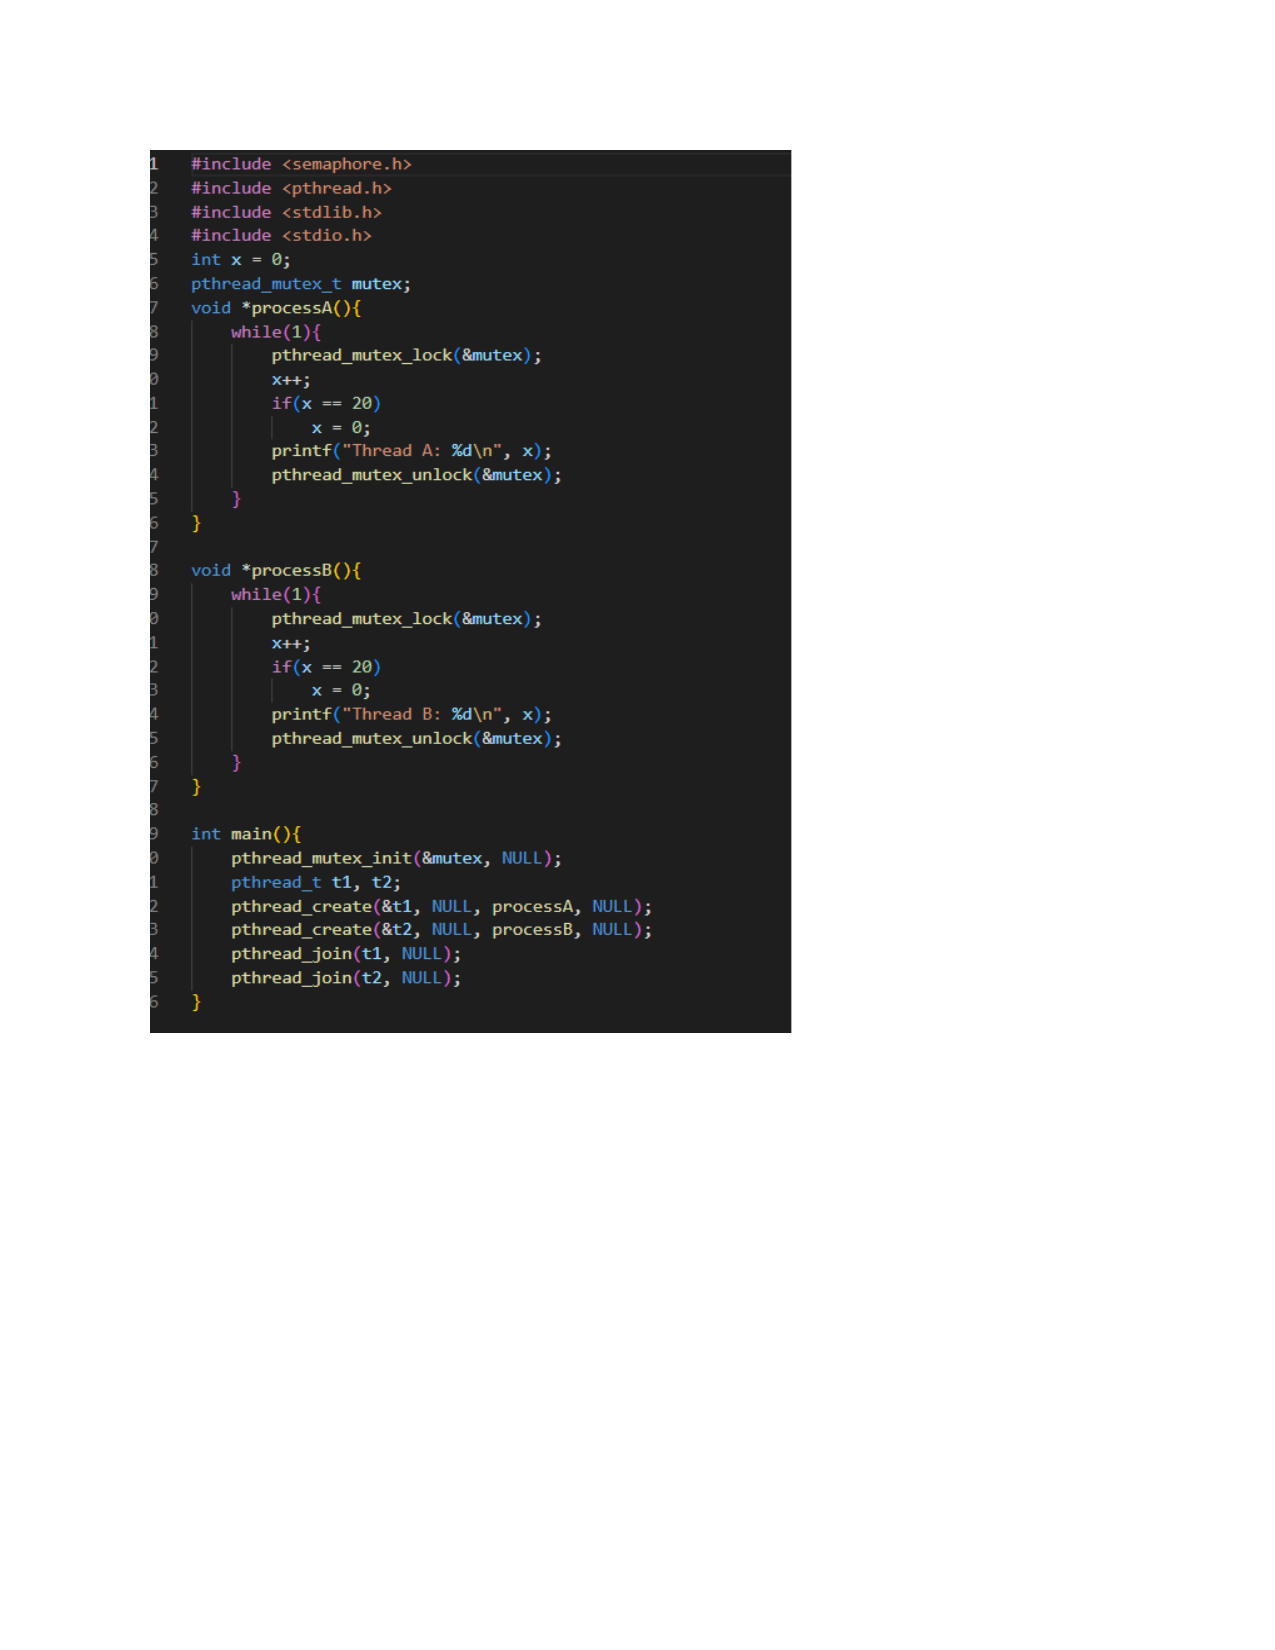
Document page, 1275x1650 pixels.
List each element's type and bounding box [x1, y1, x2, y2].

picture [150, 150, 792, 1033]
